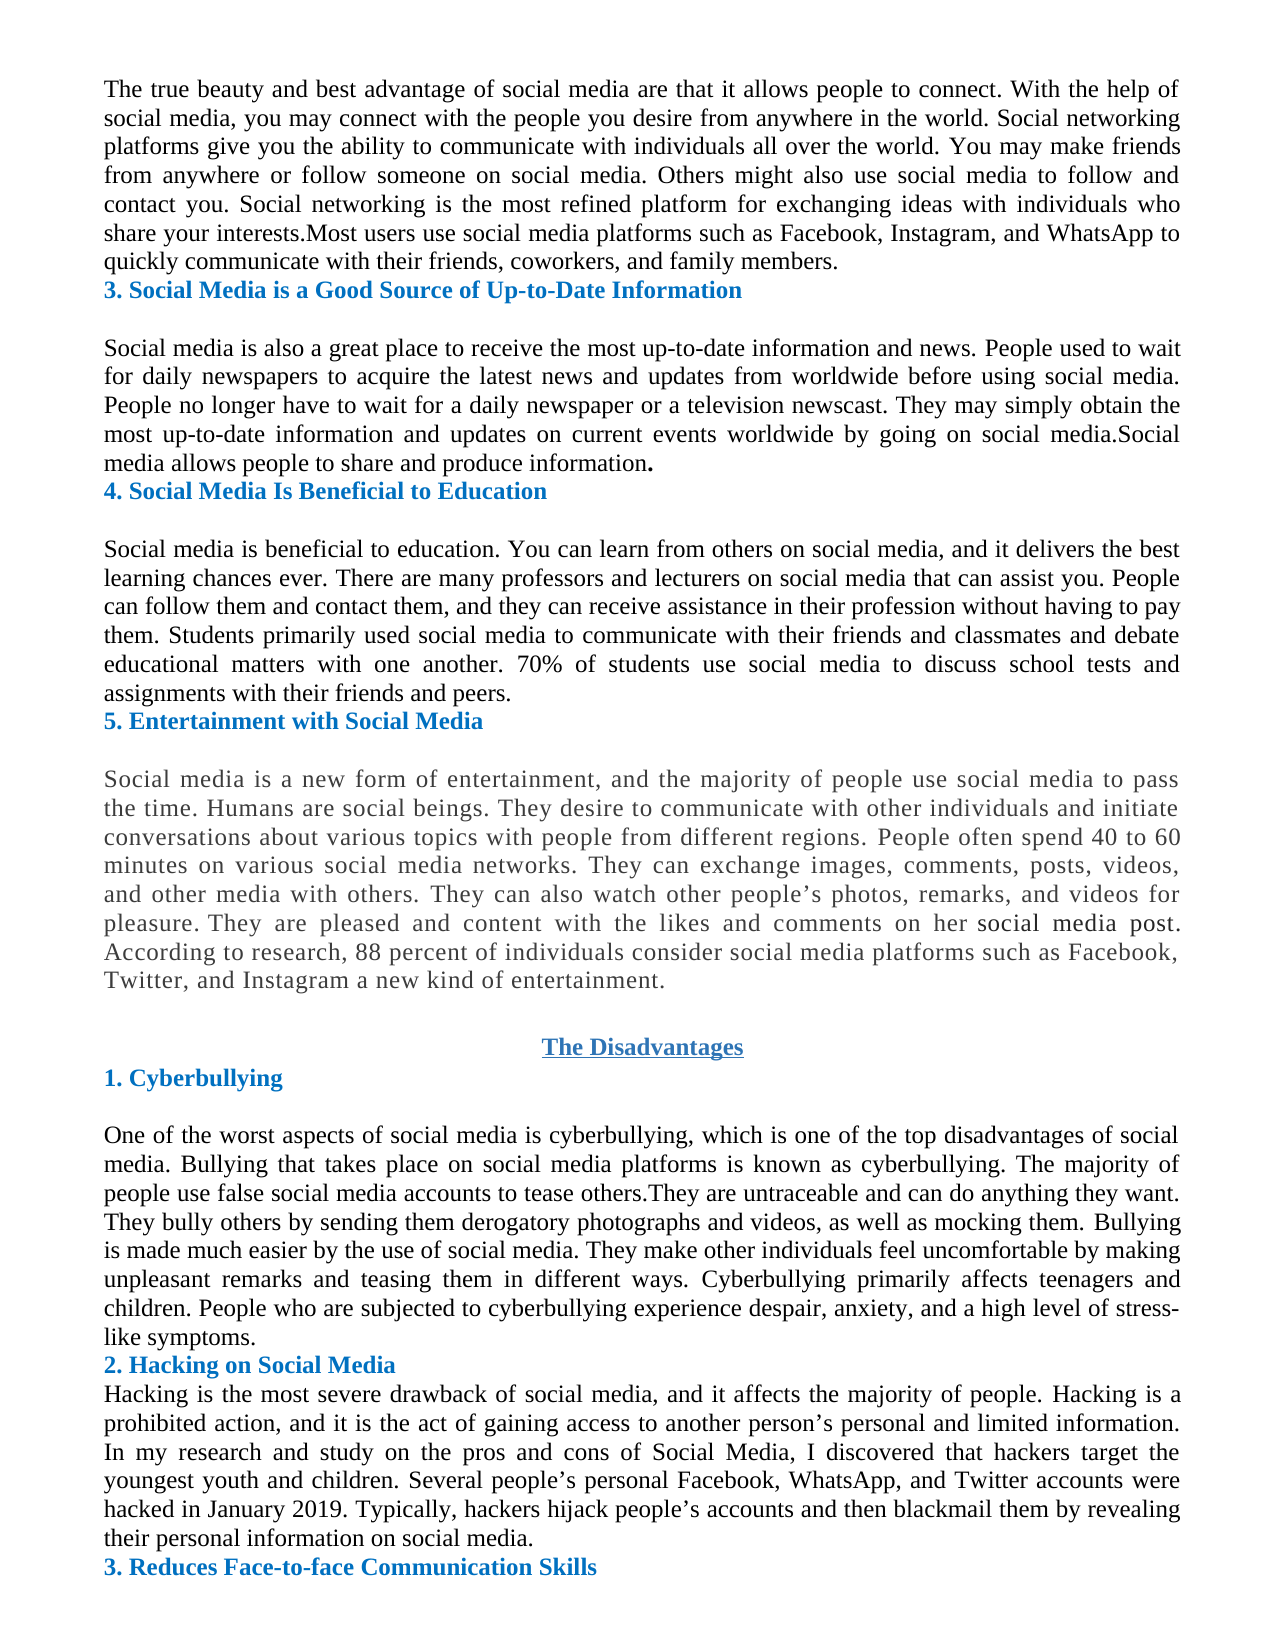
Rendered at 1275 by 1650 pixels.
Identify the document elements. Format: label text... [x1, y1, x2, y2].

subtitle 3. Reduces Face-to-face Communication Skills [103, 1552, 1181, 1580]
subtitle Social media is beneficial to education. You can learn from others on social media, and it delivers the best learning chances ever. There are many professors and lecturers on social media that can assist you. People can follow them and contact them, and they can receive assistance in their profession without having to pay them. Students primarily used social media to communicate with their friends and classmates and debate educational matters with one another. 70% of students use social media to discuss school tests and assignments with their friends and peers. [103, 534, 1181, 706]
text Social media is a new form of entertainment, and the majority of people use social media to pass the time. Humans are social beings. They desire to communicate with other individuals and initiate conversations about various topics with people from different regions. People often spend 40 to 60 minutes on various social media networks. They can exchange images, comments, posts, videos, and other media with others. They can also watch other people’s photos, remarks, and videos for pleasure. They are pleased and content with the likes and comments on her social media post. According to research, 88 percent of individuals consider social media platforms such as Facebook, Twitter, and Instagram a new kind of entertainment. [103, 764, 1181, 994]
subtitle 5. Entertainment with Social Media [103, 706, 1181, 735]
subtitle 1. Cyberbullying [103, 1063, 1181, 1092]
subtitle One of the worst aspects of social media is cyberbullying, which is one of the top disadvantages of social media. Bullying that takes place on social media platforms is known as cyberbullying. The majority of people use false social media accounts to tease others.They are untraceable and can do anything they want. They bully others by sending them derogatory photographs and videos, as well as mocking them. Bullying is made much easier by the use of social media. They make other individuals feel uncomfortable by making unpleasant remarks and teasing them in different ways. Cyberbullying primarily affects teenagers and children. People who are subjected to cyberbullying experience despair, anxiety, and a high level of stress-like symptoms. [103, 1120, 1181, 1350]
subtitle The true beauty and best advantage of social media are that it allows people to connect. With the help of social media, you may connect with the people you desire from anywhere in the world. Social networking platforms give you the ability to communicate with individuals all over the world. You may make friends from anywhere or follow someone on social media. Others might also use social media to follow and contact you. Social networking is the most refined platform for exchanging ideas with individuals who share your interests.Most users use social media platforms such as Facebook, Instagram, and WhatsApp to quickly communicate with their friends, coworkers, and family members. [103, 74, 1181, 275]
subtitle 3. Social Media is a Good Source of Up-to-Date Information [103, 275, 1181, 304]
text Hacking is the most severe drawback of social media, and it affects the majority of people. Hacking is a prohibited action, and it is the act of gaining access to another person’s personal and limited information. In my research and study on the pros and cons of Social Media, I discovered that hackers target the youngest youth and children. Several people’s personal Facebook, WhatsApp, and Twitter accounts were hacked in January 2019. Typically, hackers hijack people’s accounts and then blackmail them by revealing their personal information on social media. [103, 1379, 1181, 1552]
subtitle 4. Social Media Is Beneficial to Education [103, 476, 1181, 505]
subtitle Social media is also a great place to receive the most up-to-date information and news. People used to wait for daily newspapers to acquire the latest news and updates from worldwide before using social media. People no longer have to wait for a daily newspaper or a television newscast. They may simply obtain the most up-to-date information and updates on current events worldwide by going on social media.Social media allows people to share and produce information. [103, 333, 1181, 476]
subtitle 2. Hacking on Social Media [103, 1350, 1181, 1379]
subtitle The Disadvantages [103, 1032, 1181, 1061]
